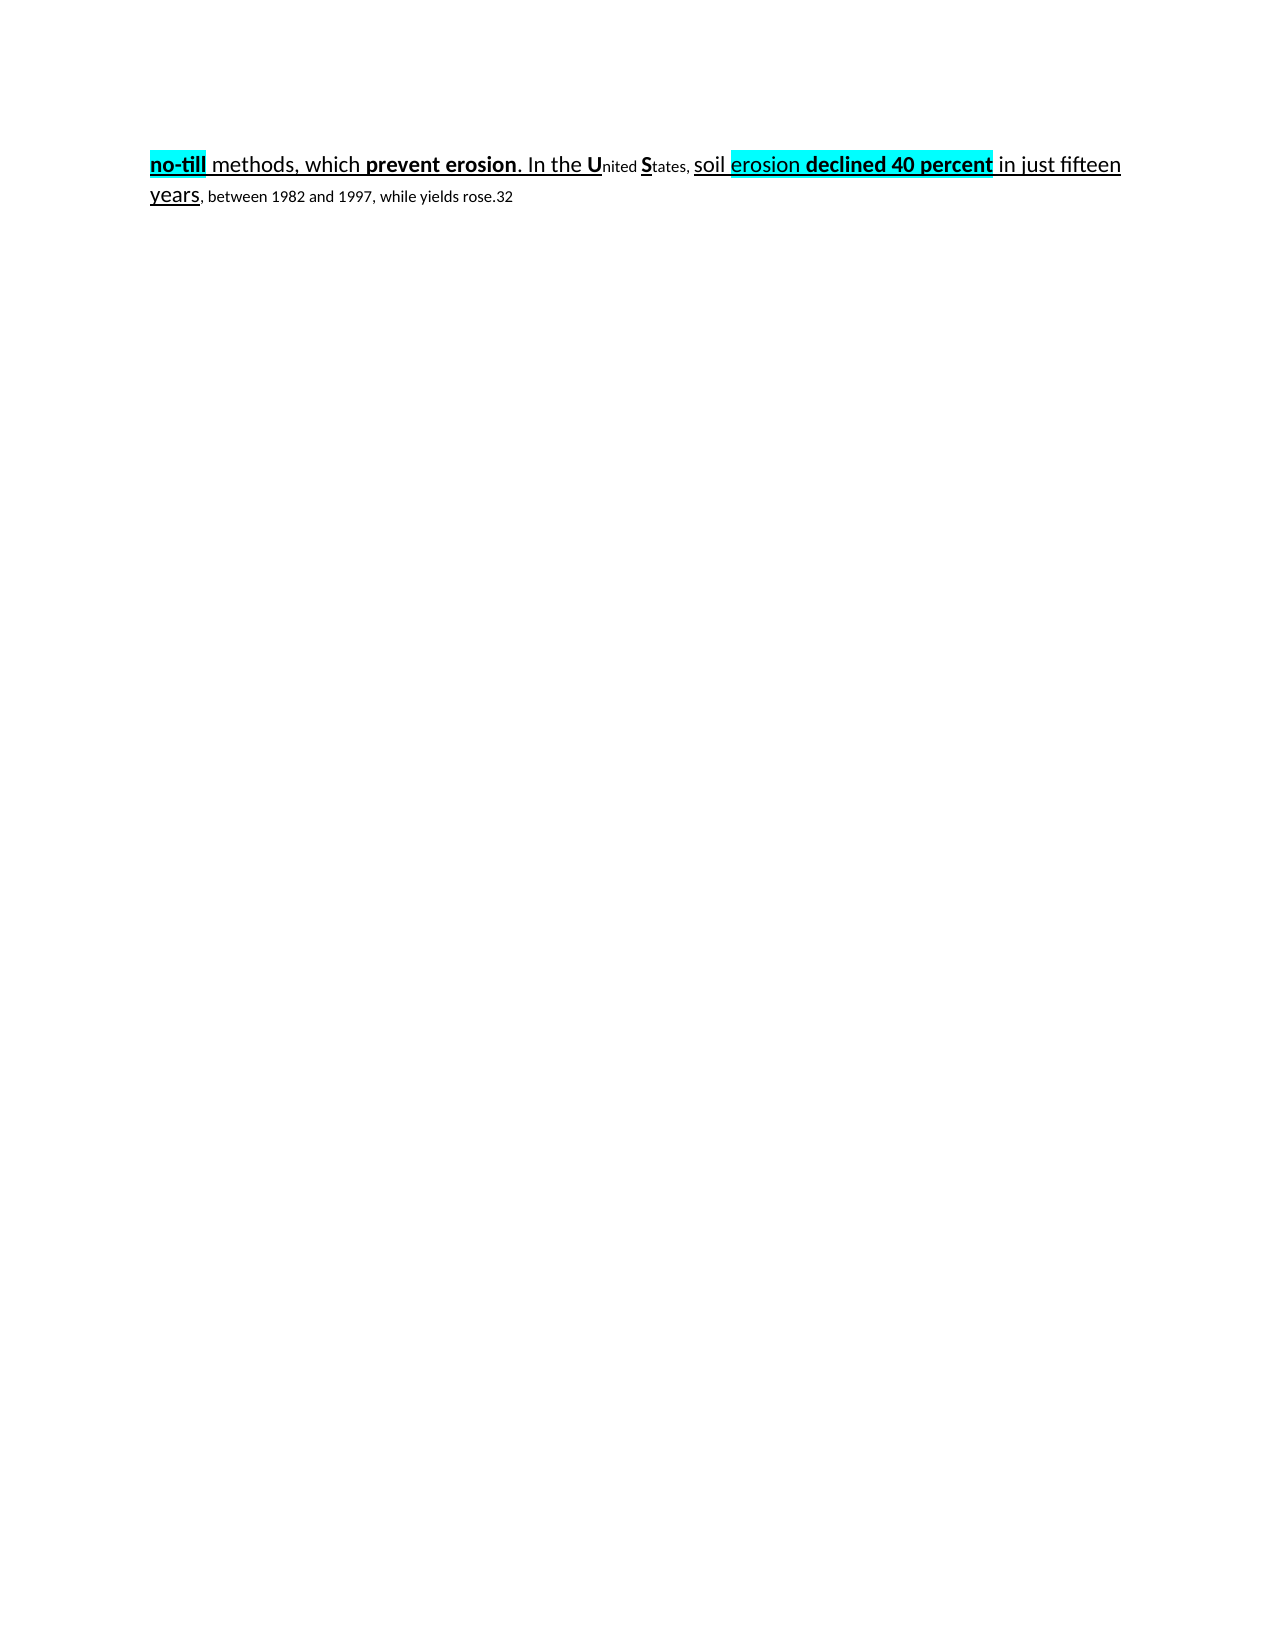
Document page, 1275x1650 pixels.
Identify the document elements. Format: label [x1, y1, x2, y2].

text [150, 150, 1125, 208]
